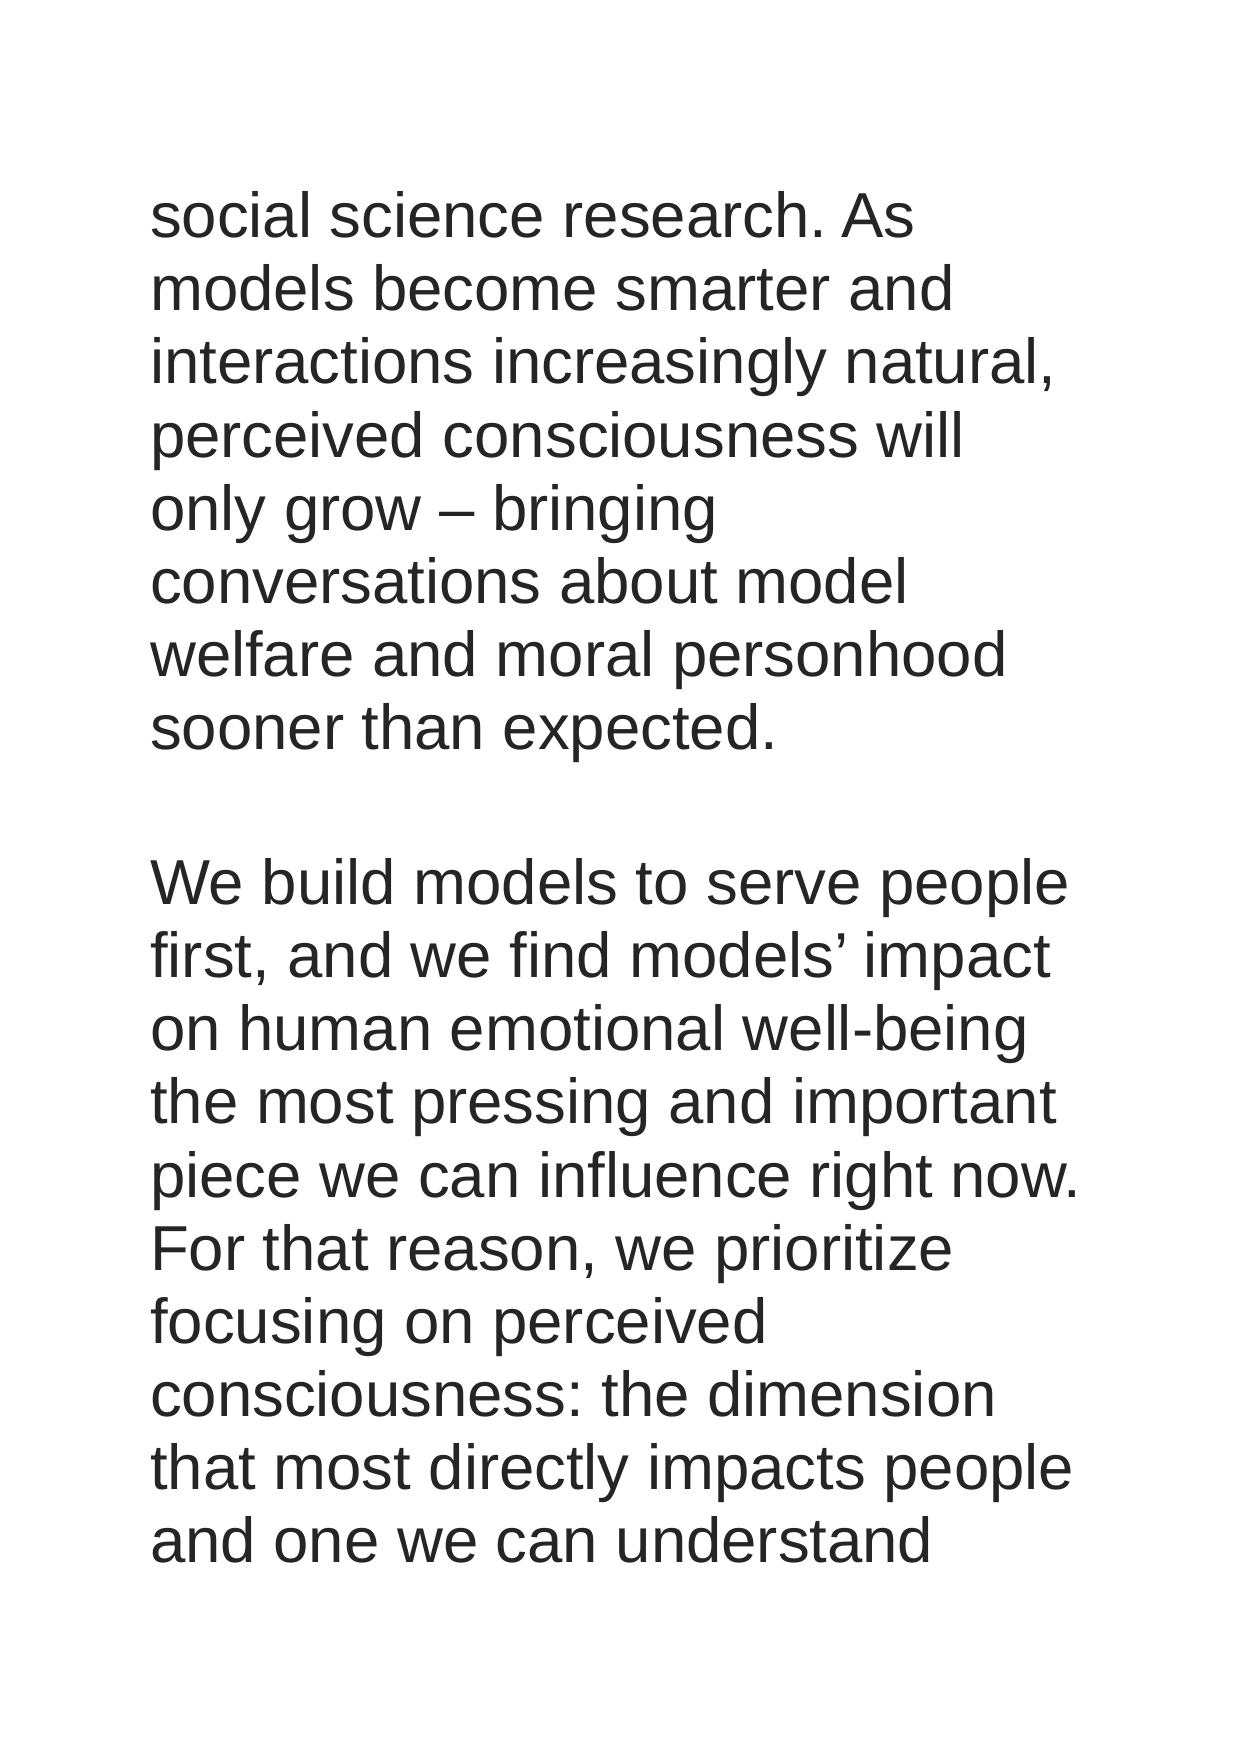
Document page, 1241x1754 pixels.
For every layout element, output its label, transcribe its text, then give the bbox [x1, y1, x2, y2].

text social science research. As models become smarter and interactions increasingly natural, perceived consciousness will only grow – bringing conversations about model welfare and moral personhood sooner than expected. [150, 184, 1090, 769]
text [150, 851, 1090, 1509]
